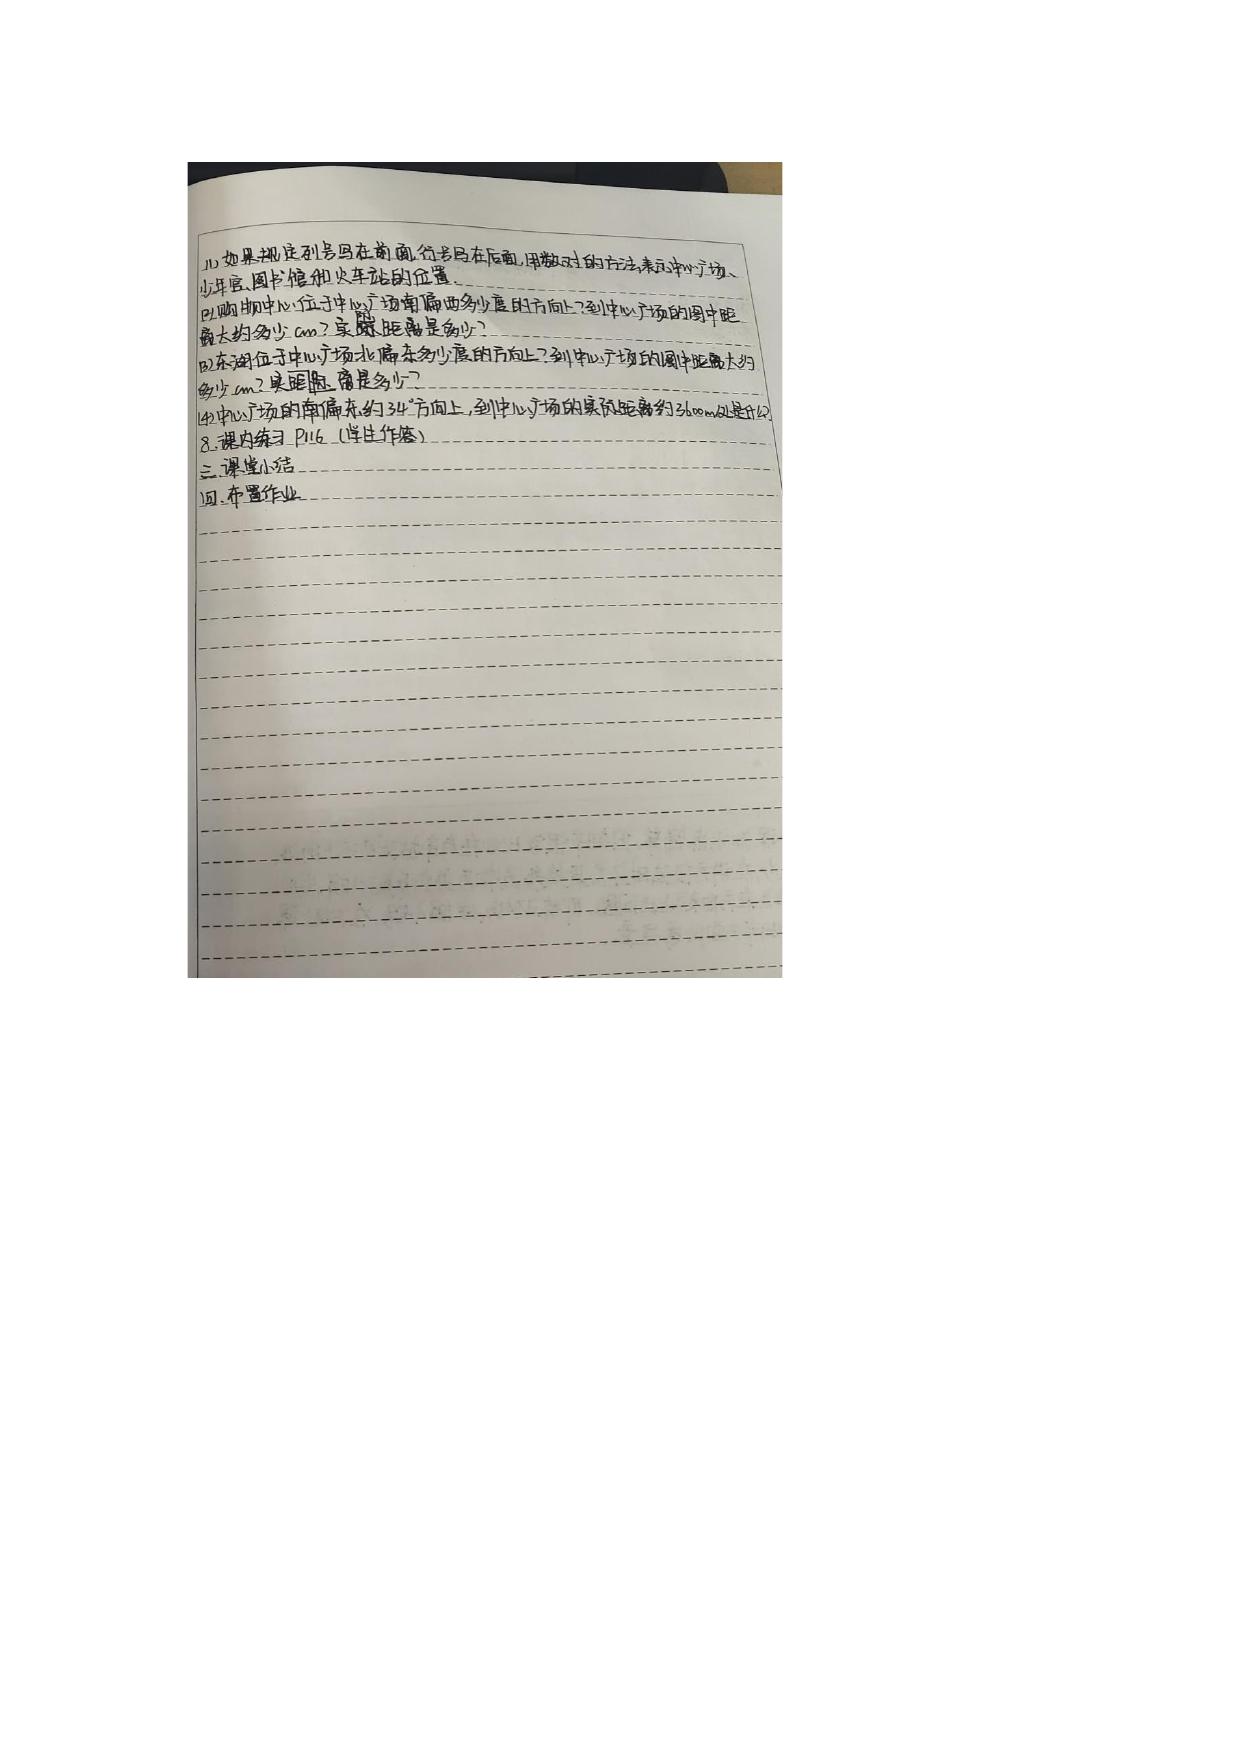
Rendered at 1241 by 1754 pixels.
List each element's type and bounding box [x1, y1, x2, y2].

picture [187, 162, 783, 978]
